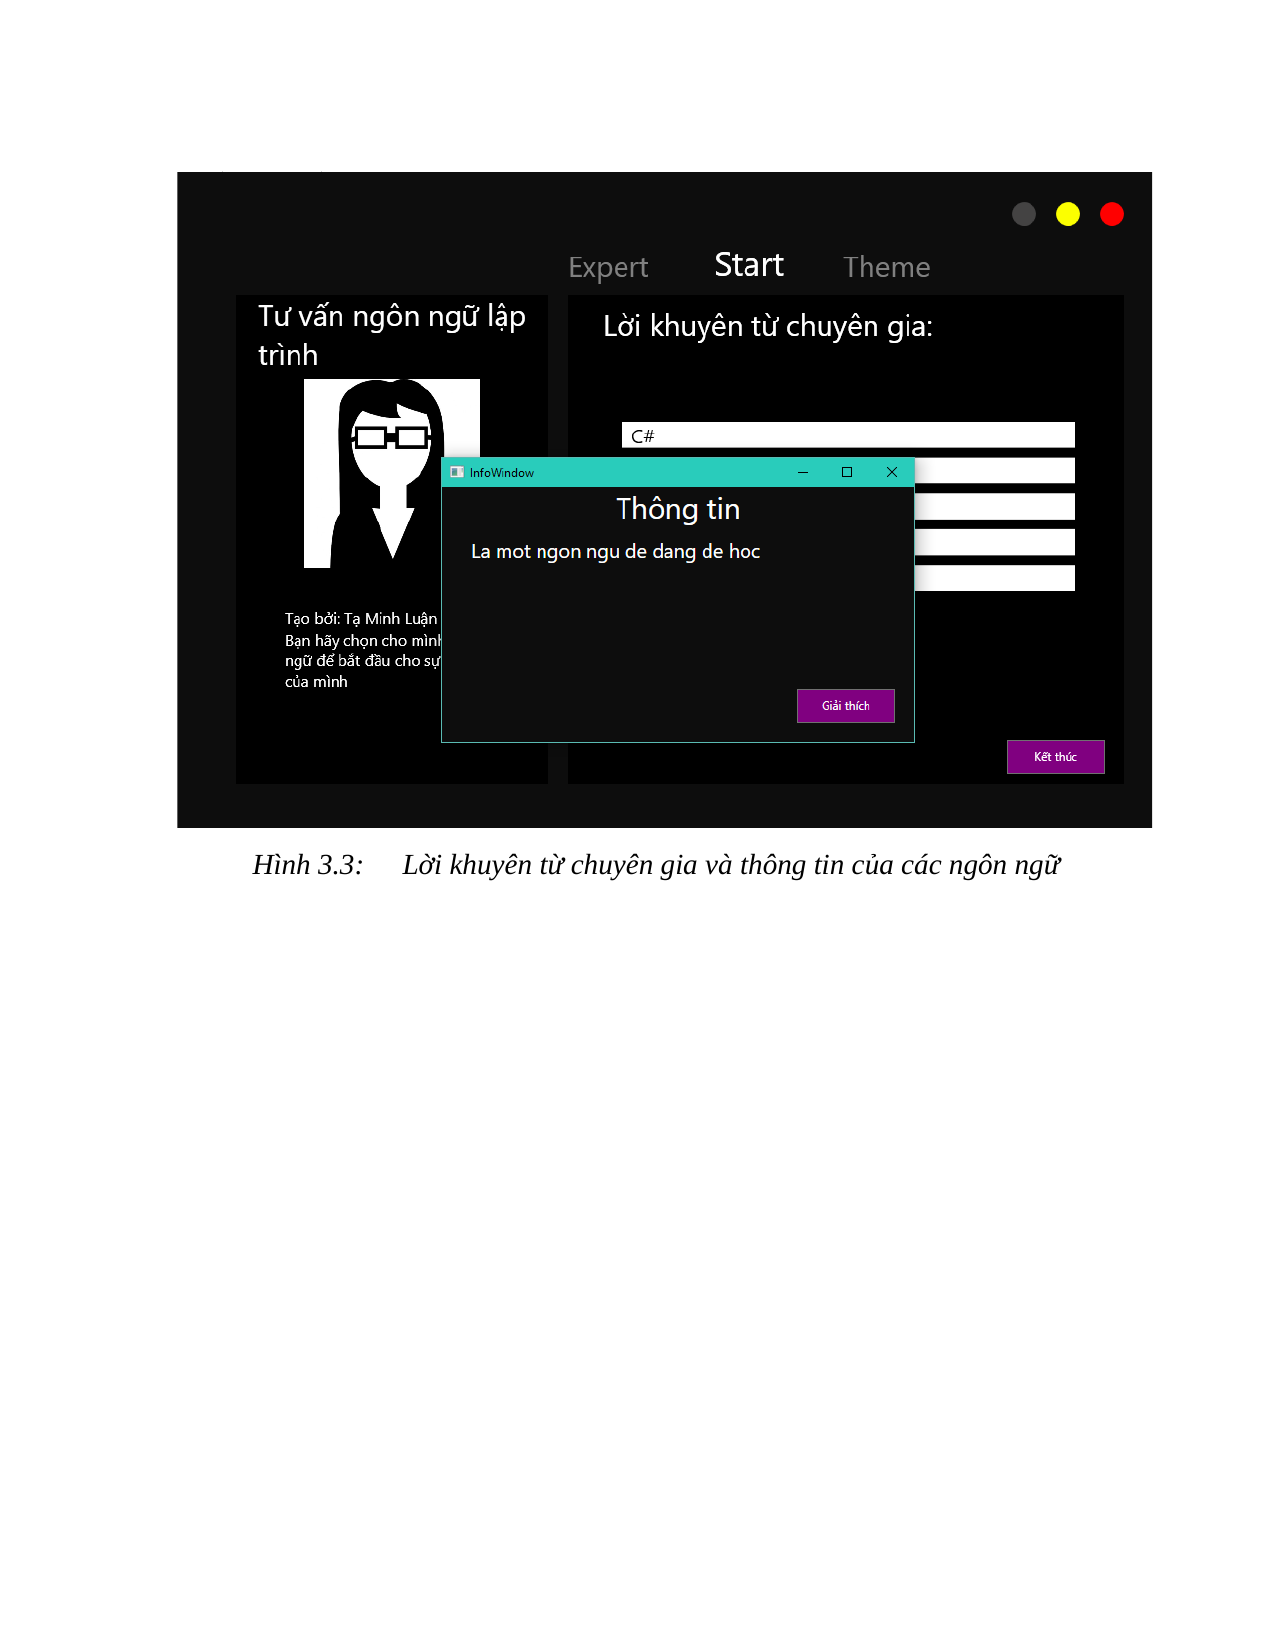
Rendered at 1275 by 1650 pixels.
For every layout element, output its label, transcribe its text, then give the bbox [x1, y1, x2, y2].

text Hình 3.3: Lời khuyên từ chuyên gia và thông tin của các ngôn ngữ [177, 847, 1157, 881]
picture [177, 171, 1153, 829]
